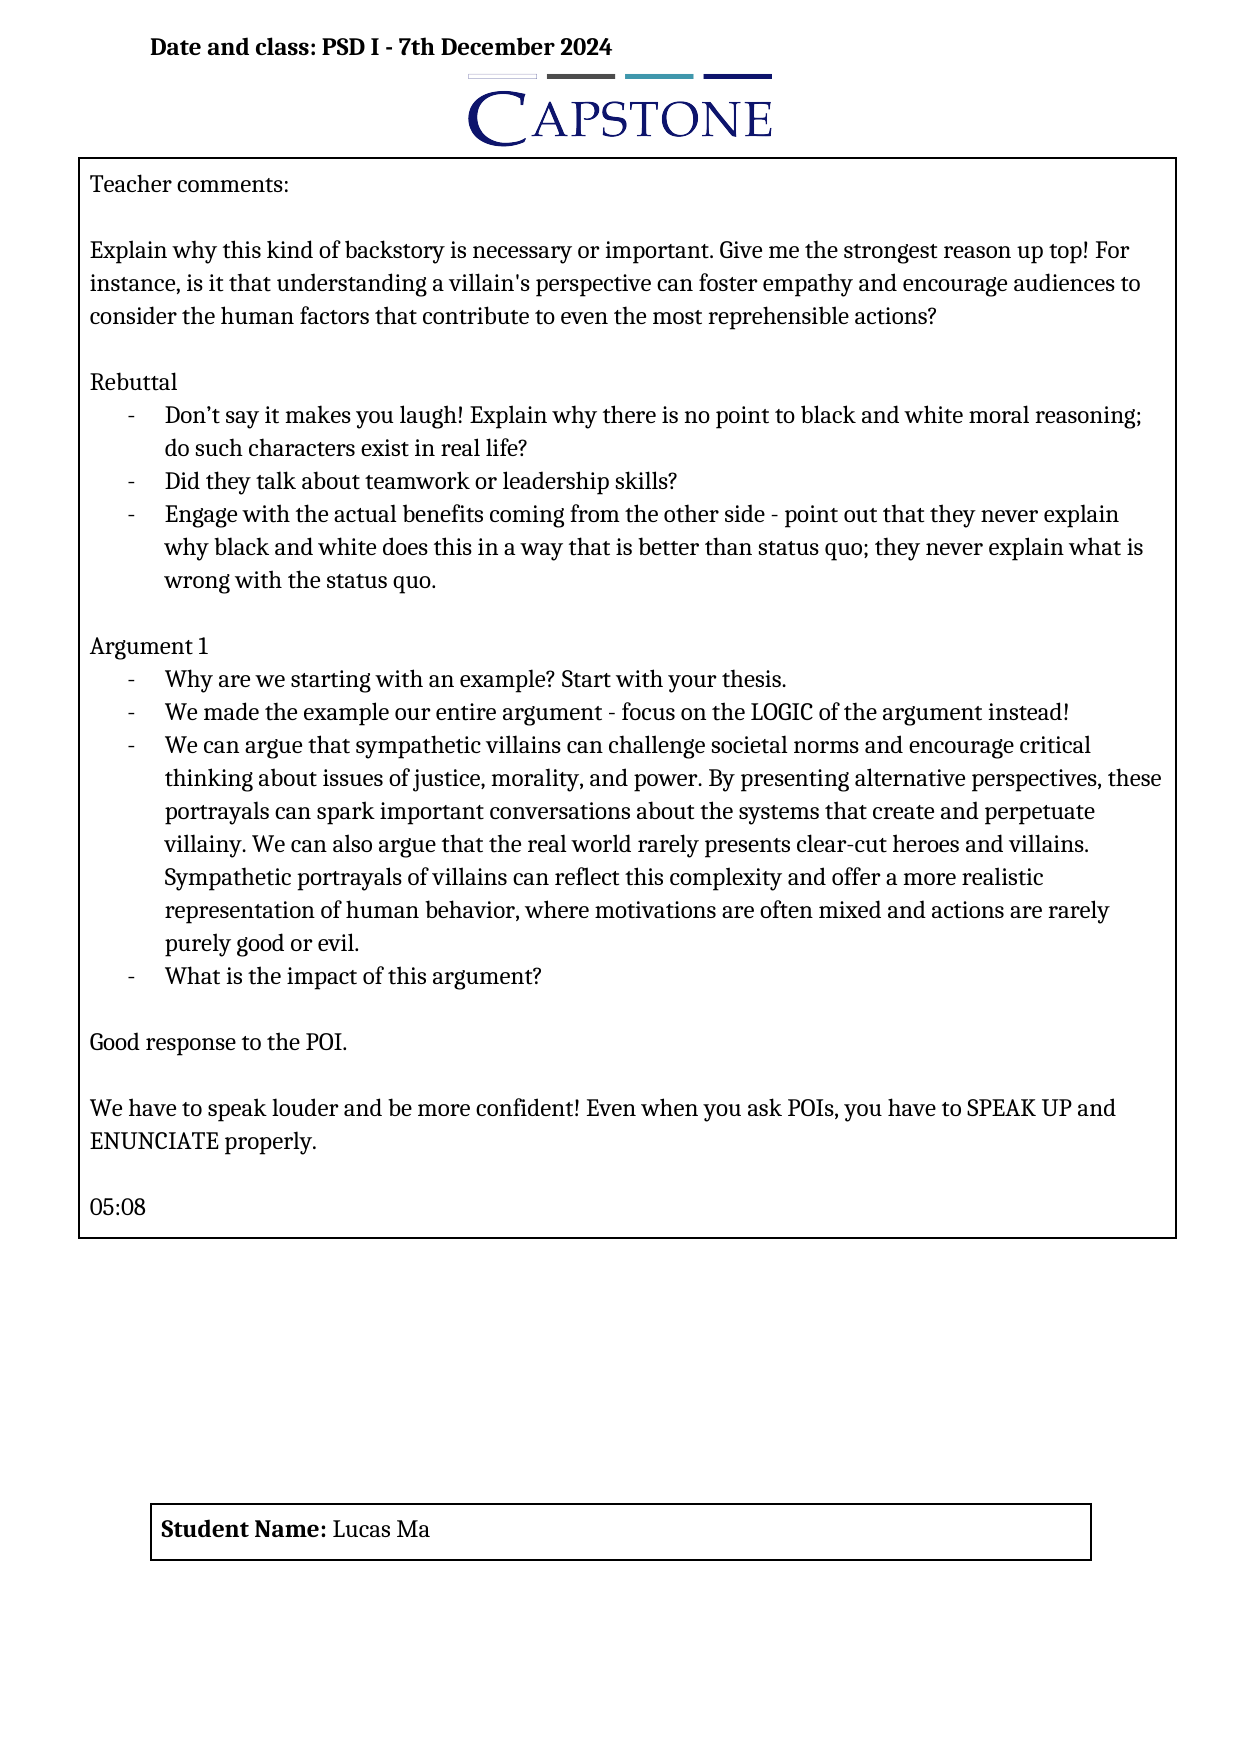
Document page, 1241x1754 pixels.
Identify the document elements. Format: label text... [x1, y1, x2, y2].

picture [460, 66, 781, 153]
table_header Student Name: Lucas Ma [152, 1505, 1090, 1559]
table_cell Teacher comments: Explain why this kind of backstory is necessary or important. Give me the strongest reason up top! For instance, is it that understanding a villain's perspective can foster empathy and encourage audiences to consider the human factors that contribute to even the most reprehensible actions? Rebuttal Don’t say it makes you laugh! Explain why there is no point to black and white moral reasoning; do such characters exist in real life? Did they talk about teamwork or leadership skills? Engage with the actual benefits coming from the other side - point out that they never explain why black and white does this in a way that is better than status quo; they never explain what is wrong with the status quo. Argument 1 Why are we starting with an example? Start with your thesis. We made the example our entire argument - focus on the LOGIC of the argument instead! We can argue that sympathetic villains can challenge societal norms and encourage critical thinking about issues of justice, morality, and power. By presenting alternative perspectives, these portrayals can spark important conversations about the systems that create and perpetuate villainy. We can also argue that the real world rarely presents clear-cut heroes and villains. Sympathetic portrayals of villains can reflect this complexity and offer a more realistic representation of human behavior, where motivations are often mixed and actions are rarely purely good or evil. What is the impact of this argument? Good response to the POI. We have to speak louder and be more confident! Even when you ask POIs, you have to SPEAK UP and ENUNCIATE properly. 05:08 [80, 159, 1175, 1237]
